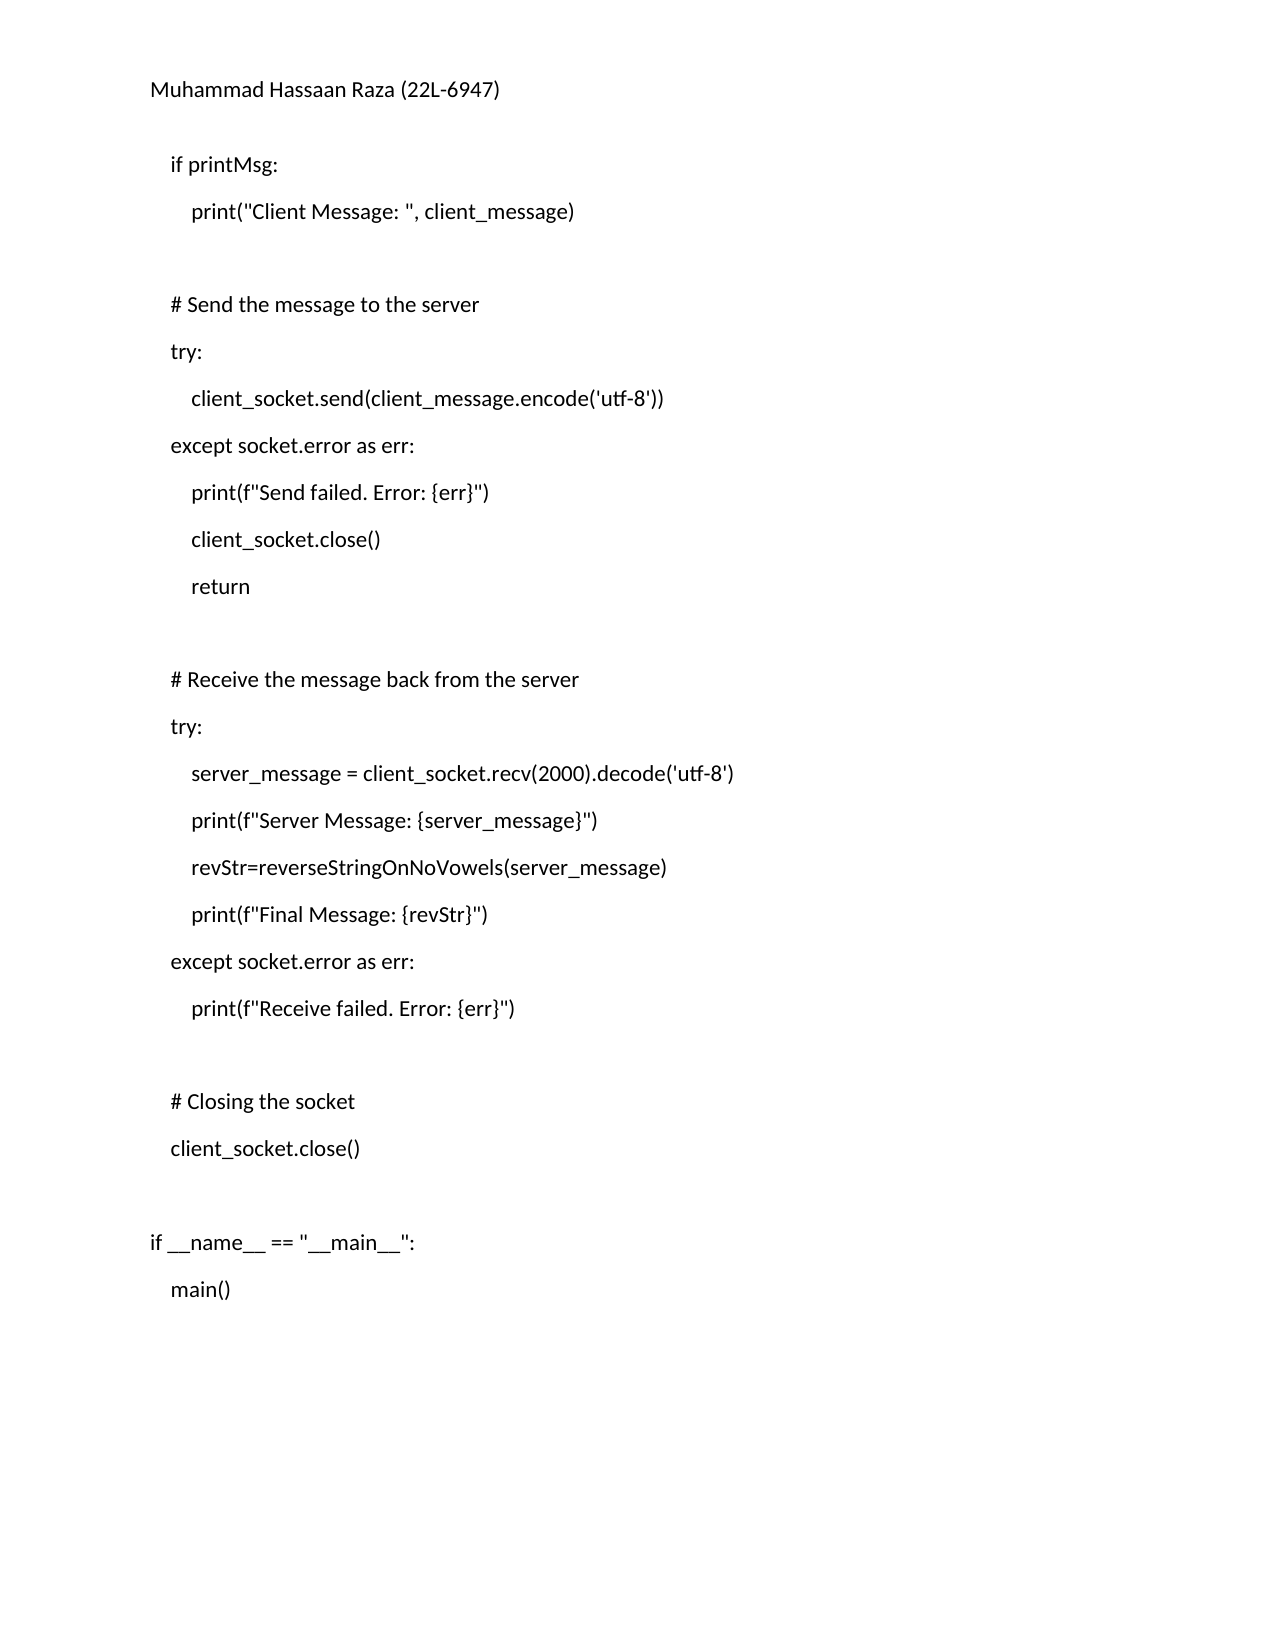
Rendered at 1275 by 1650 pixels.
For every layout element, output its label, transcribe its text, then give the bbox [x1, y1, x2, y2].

text # Closing the socket [150, 1087, 1125, 1116]
text if printMsg: [150, 150, 1125, 178]
text return [150, 572, 1125, 600]
text server_message = client_socket.recv(2000).decode('utf-8') [150, 759, 1125, 787]
text print(f"Final Message: {revStr}") [150, 900, 1125, 928]
text try: [150, 712, 1125, 741]
text try: [150, 337, 1125, 366]
text if __name__ == "__main__": [150, 1228, 1125, 1256]
text print("Client Message: ", client_message) [150, 197, 1125, 225]
text print(f"Send failed. Error: {err}") [150, 478, 1125, 506]
text revStr=reverseStringOnNoVowels(server_message) [150, 853, 1125, 881]
text main() [150, 1275, 1125, 1303]
text client_socket.send(client_message.encode('utf-8')) [150, 384, 1125, 412]
text # Send the message to the server [150, 291, 1125, 319]
text print(f"Server Message: {server_message}") [150, 806, 1125, 834]
text except socket.error as err: [150, 947, 1125, 975]
text client_socket.close() [150, 525, 1125, 553]
text client_socket.close() [150, 1134, 1125, 1162]
text # Receive the message back from the server [150, 666, 1125, 694]
text except socket.error as err: [150, 431, 1125, 459]
text print(f"Receive failed. Error: {err}") [150, 994, 1125, 1022]
